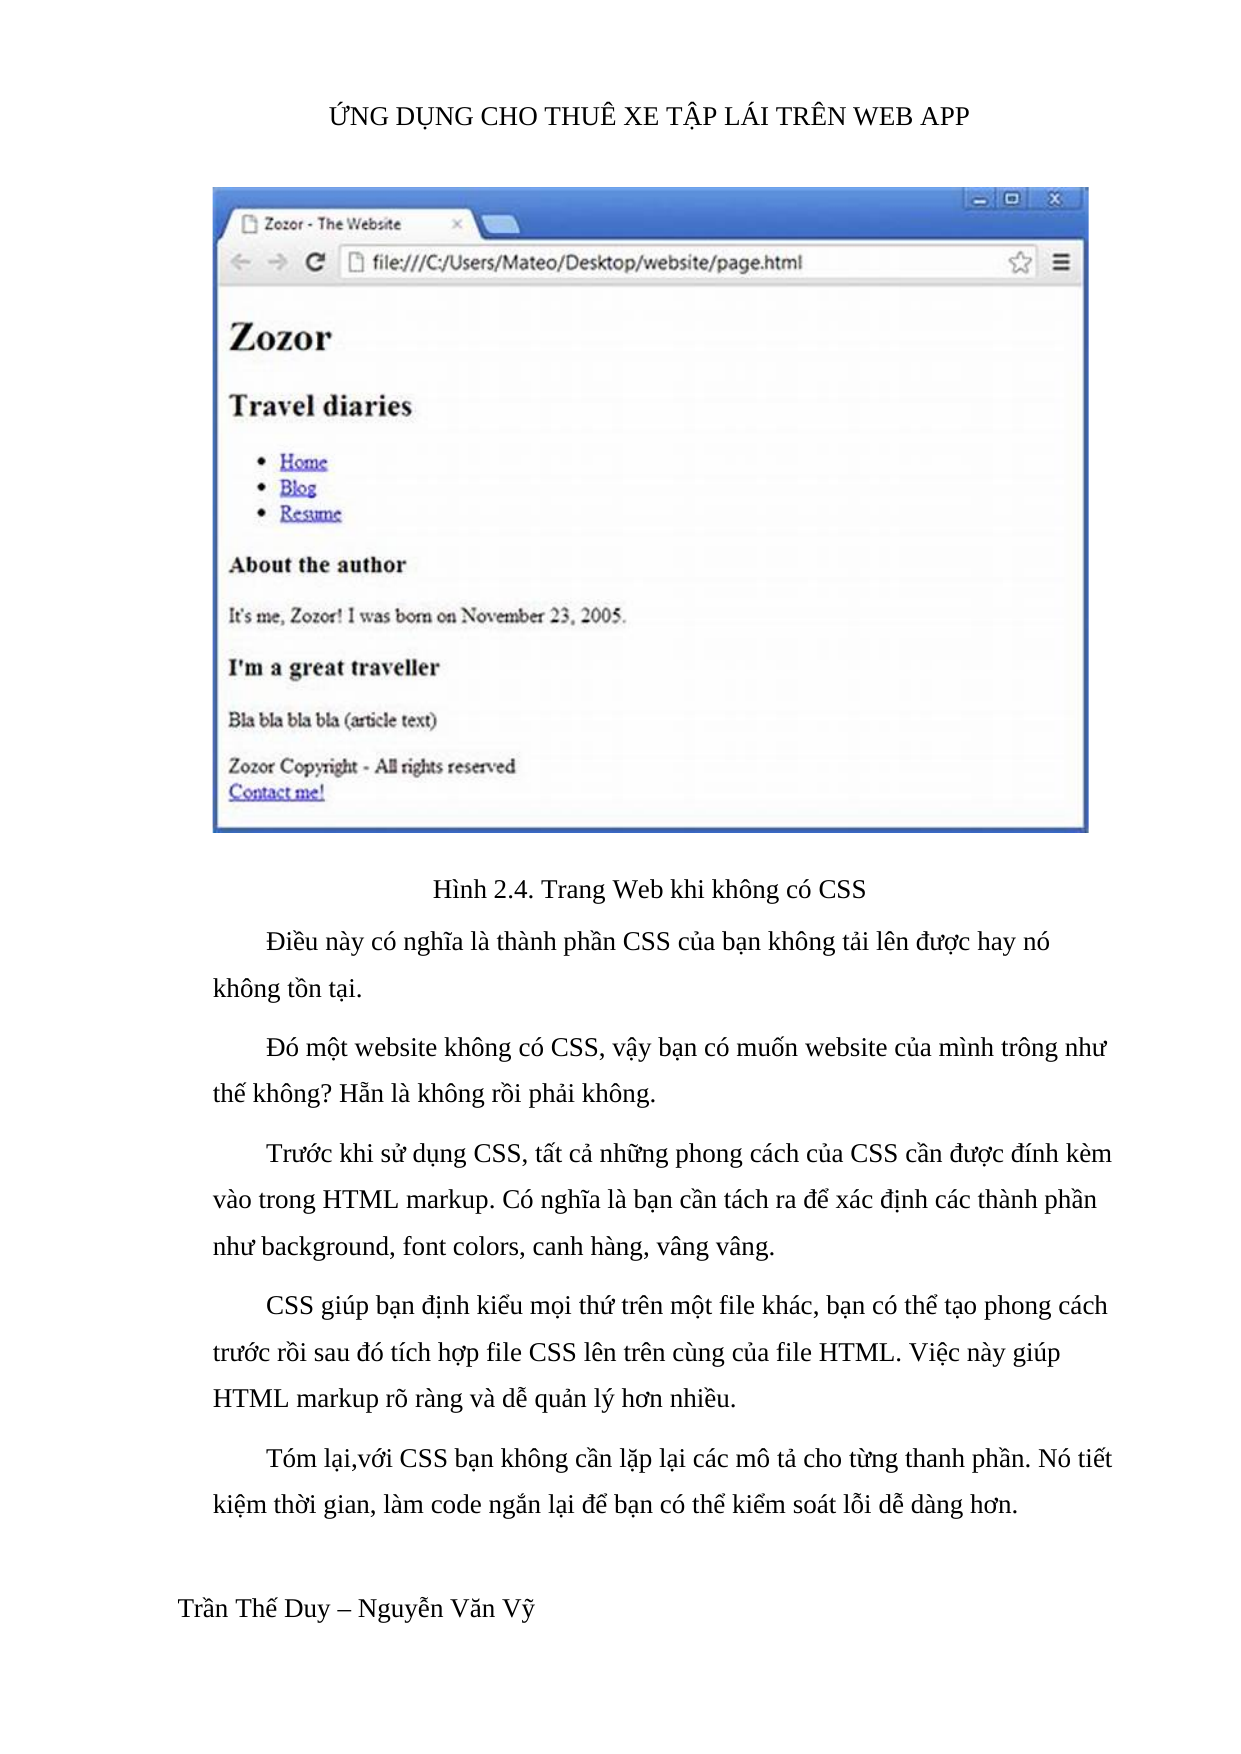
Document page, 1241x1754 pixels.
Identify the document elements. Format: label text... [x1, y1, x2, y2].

text Trước khi sử dụng CSS, tất cả những phong cách của CSS cần được đính kèm vào trong HTML markup. Có nghĩa là bạn cần tách ra để xác định các thành phần như background, font colors, canh hàng, vâng vâng. [213, 1137, 1122, 1261]
text Hình 2.4. Trang Web khi không có CSS [177, 873, 1122, 904]
text Đó một website không có CSS, vậy bạn có muốn website của mình trông như thế không? Hẵn là không rồi phải không. [213, 1031, 1122, 1109]
text Tóm lại,với CSS bạn không cần lặp lại các mô tả cho từng thanh phần. Nó tiết kiệm thời gian, làm code ngắn lại để bạn có thể kiểm soát lỗi dễ dàng hơn. [213, 1442, 1122, 1519]
text Điều này có nghĩa là thành phần CSS của bạn không tải lên được hay nó không tồn tại. [213, 925, 1122, 1003]
picture [212, 187, 1089, 833]
text CSS giúp bạn định kiểu mọi thứ trên một file khác, bạn có thể tạo phong cách trước rồi sau đó tích hợp file CSS lên trên cùng của file HTML. Việc này giúp HTML markup rõ ràng và dễ quản lý hơn nhiều. [213, 1289, 1122, 1414]
